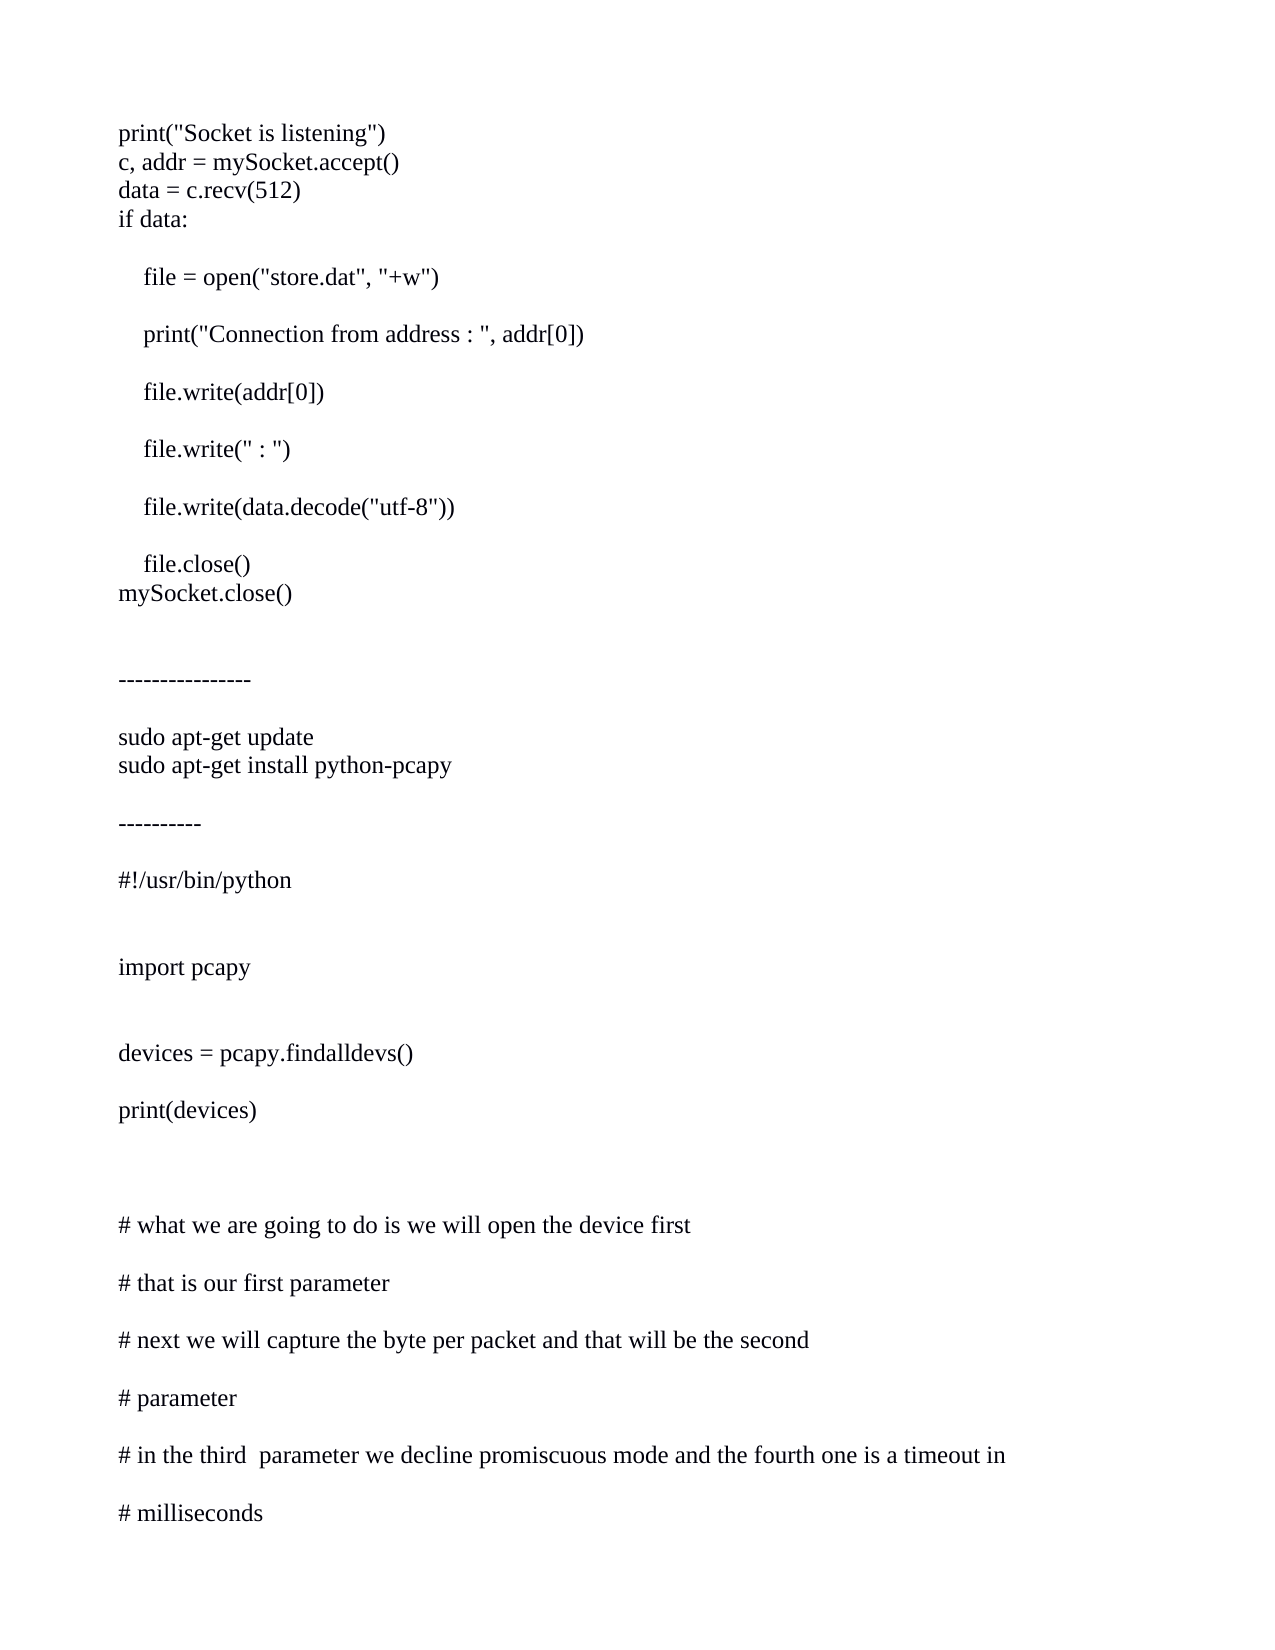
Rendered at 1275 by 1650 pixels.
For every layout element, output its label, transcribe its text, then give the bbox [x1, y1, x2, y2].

text devices = pcapy.findalldevs() [118, 1038, 1157, 1067]
text import pcapy [118, 952, 1157, 981]
text sudo apt-get install python-pcapy [118, 751, 1157, 779]
text file.close() [118, 549, 1157, 578]
text # in the third parameter we decline promiscuous mode and the fourth one is a timeout in [118, 1441, 1157, 1469]
text file = open("store.dat", "+w") [118, 262, 1157, 291]
text ---------- [118, 808, 1157, 837]
text print("Connection from address : ", addr[0]) [118, 319, 1157, 348]
text print(devices) [118, 1096, 1157, 1124]
text file.write(data.decode("utf-8")) [118, 492, 1157, 521]
text mySocket.close() [118, 578, 1157, 607]
text # that is our first parameter [118, 1268, 1157, 1297]
text data = c.recv(512) [118, 176, 1157, 204]
text # milliseconds [118, 1498, 1157, 1527]
text file.write(" : ") [118, 434, 1157, 463]
text c, addr = mySocket.accept() [118, 147, 1157, 176]
text ---------------- [118, 664, 1157, 693]
text sudo apt-get update [118, 722, 1157, 751]
text # next we will capture the byte per packet and that will be the second [118, 1326, 1157, 1354]
text # what we are going to do is we will open the device first [118, 1211, 1157, 1239]
text # parameter [118, 1383, 1157, 1412]
text #!/usr/bin/python [118, 866, 1157, 894]
text if data: [118, 204, 1157, 233]
text print("Socket is listening") [118, 118, 1157, 147]
text file.write(addr[0]) [118, 377, 1157, 406]
